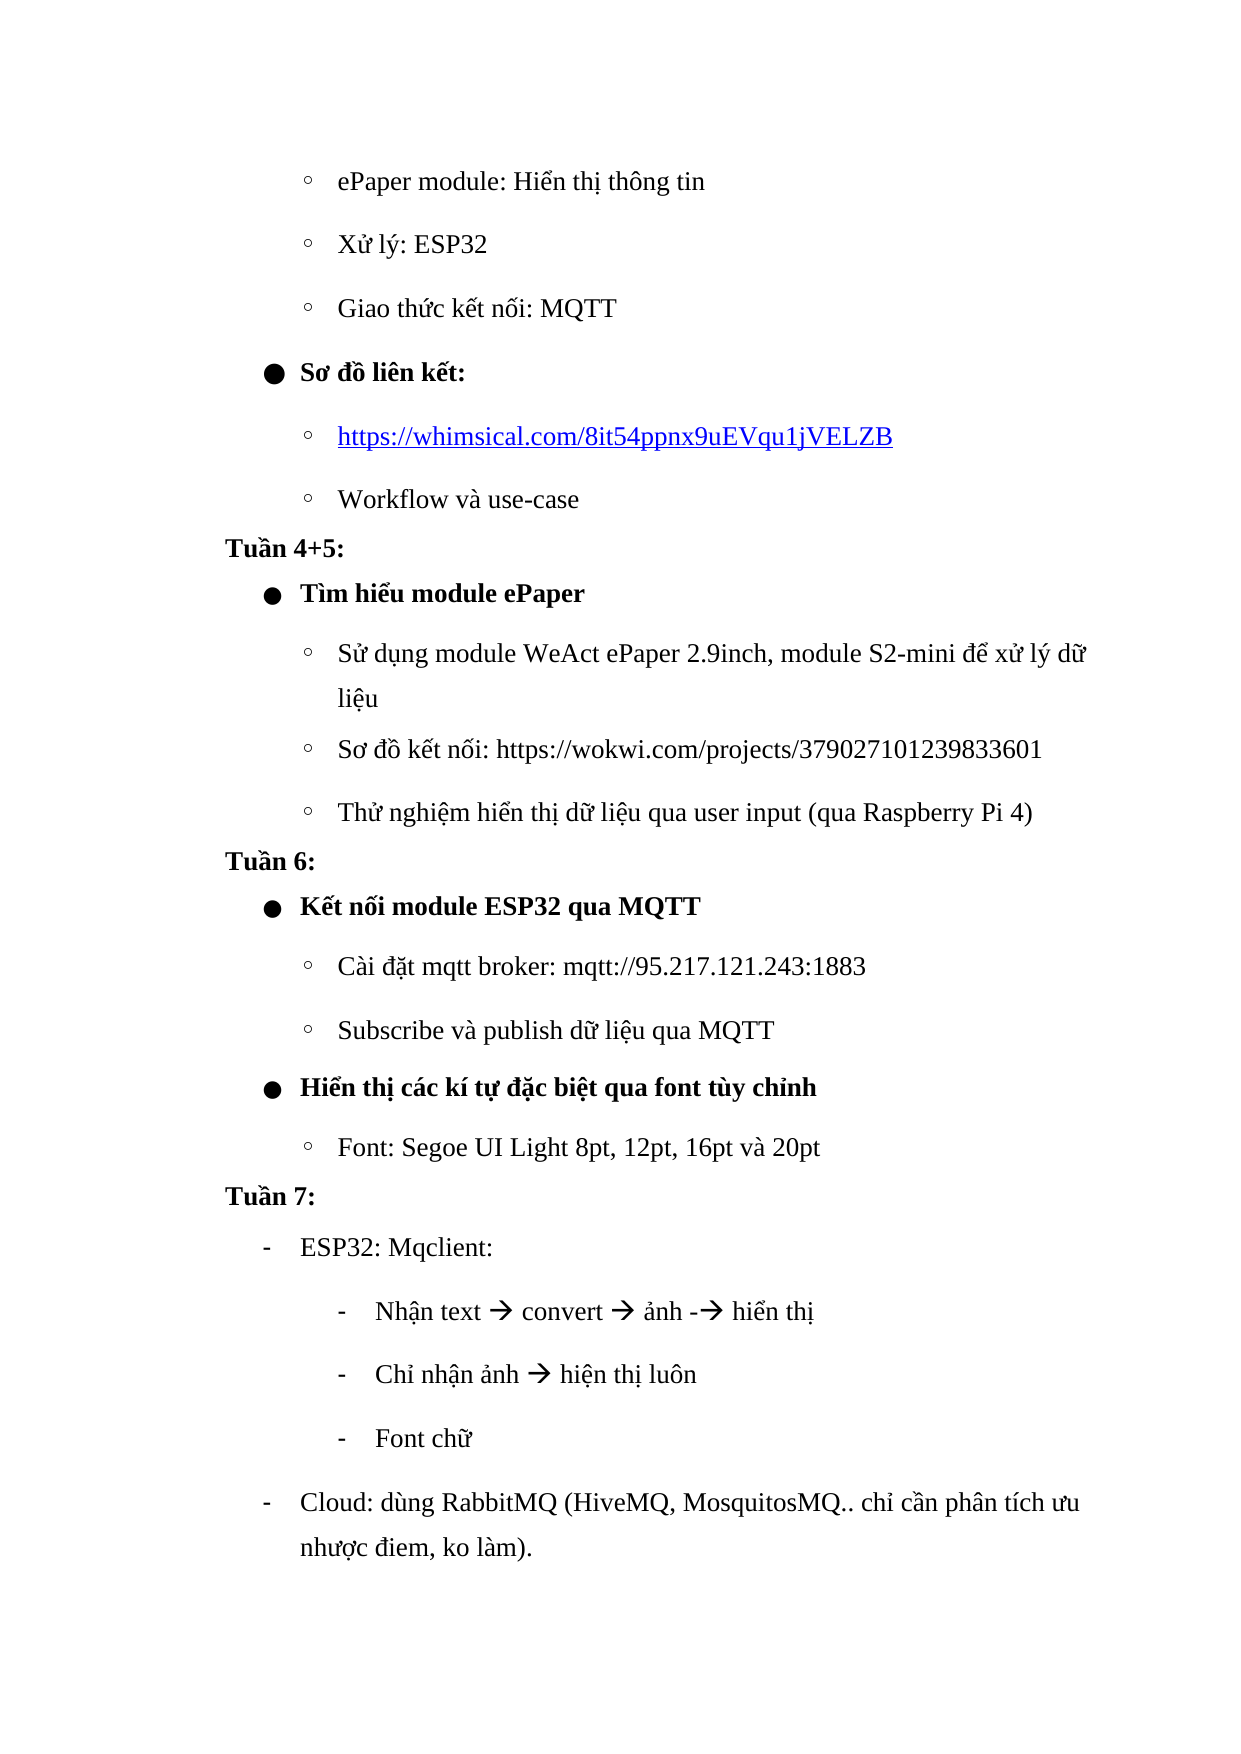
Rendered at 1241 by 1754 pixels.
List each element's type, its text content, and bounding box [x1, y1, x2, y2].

list Tìm hiểu module ePaper [262, 568, 1090, 615]
list Xử lý: ESP32 [300, 214, 1090, 269]
list Sơ đồ kết nối: https://wokwi.com/projects/379027101239833601 [300, 718, 1090, 773]
list Font: Segoe UI Light 8pt, 12pt, 16pt và 20pt [300, 1117, 1090, 1172]
list Thử nghiệm hiển thị dữ liệu qua user input (qua Raspberry Pi 4) [300, 782, 1090, 837]
list Cài đặt mqtt broker: mqtt://95.217.121.243:1883 [300, 935, 1090, 991]
list Hiển thị các kí tự đặc biệt qua font tùy chỉnh [262, 1063, 1090, 1110]
list Workflow và use-case [300, 469, 1090, 524]
list https://whimsical.com/8it54ppnx9uEVqu1jVELZB [300, 405, 1090, 461]
list Chỉ nhận ảnh hiện thị luôn [337, 1344, 1090, 1399]
list Font chữ [337, 1407, 1090, 1463]
list Subscribe và publish dữ liệu qua MQTT [300, 999, 1090, 1054]
list Nhận text convert ảnh - hiển thị [337, 1280, 1090, 1335]
text Tuần 7: [150, 1180, 1090, 1212]
list ePaper module: Hiển thị thông tin [300, 150, 1090, 206]
list Giao thức kết nối: MQTT [300, 277, 1090, 333]
list Sơ đồ liên kết: [262, 341, 1090, 397]
text Tuần 4+5: [150, 532, 1090, 564]
list Kết nối module ESP32 qua MQTT [262, 881, 1090, 928]
text Tuần 6: [150, 846, 1090, 877]
list Cloud: dùng RabbitMQ (HiveMQ, MosquitosMQ.. chỉ cần phân tích ưu nhược điem, ko làm). [262, 1471, 1090, 1562]
list ESP32: Mqclient: [262, 1216, 1090, 1272]
list Sử dụng module WeAct ePaper 2.9inch, module S2-mini để xử lý dữ liệu [300, 622, 1090, 713]
